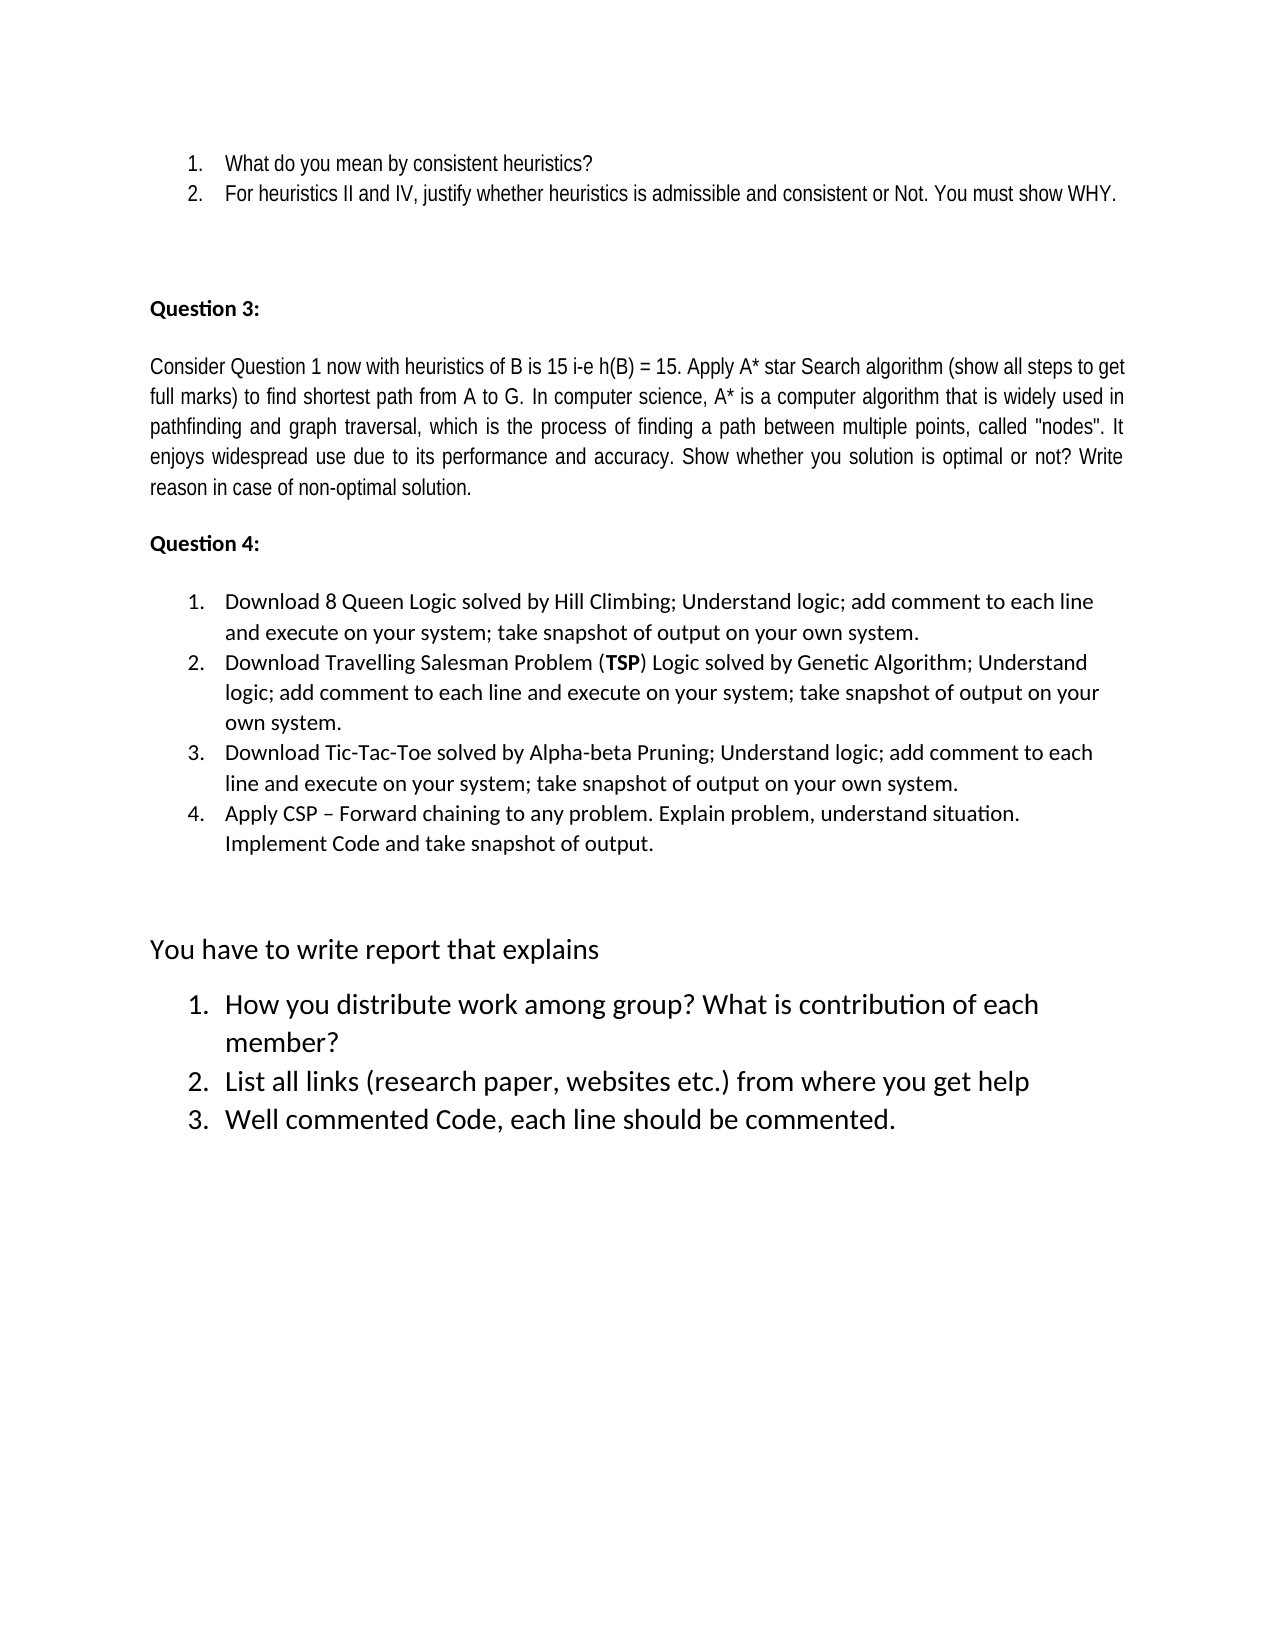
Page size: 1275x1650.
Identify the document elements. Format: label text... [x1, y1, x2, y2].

list Download Tic-Tac-Toe solved by Alpha-beta Pruning; Understand logic; add comment to each line and execute on your system; take snapshot of output on your own system. [187, 738, 1125, 797]
text Consider Question 1 now with heuristics of B is 15 i-e h(B) = 15. Apply A* star Search algorithm (show all steps to get full marks) to find shortest path from A to G. In computer science, A* is a computer algorithm that is widely used in pathfinding and graph traversal, which is the process of finding a path between multiple points, called "nodes". It enjoys widespread use due to its performance and accuracy. Show whether you solution is optimal or not? Write reason in case of non-optimal solution. [150, 353, 1125, 413]
list For heuristics II and IV, justify whether heuristics is admissible and consistent or Not. You must show WHY. [187, 180, 1125, 207]
list Download Travelling Salesman Problem (TSP) Logic solved by Genetic Algorithm; Understand logic; add comment to each line and execute on your system; take snapshot of output on your own system. [187, 648, 1125, 736]
list Well commented Code, each line should be commented. [187, 1101, 1125, 1137]
list Download 8 Queen Logic solved by Hill Climbing; Understand logic; add comment to each line and execute on your system; take snapshot of output on your own system. [187, 587, 1125, 646]
list Apply CSP – Forward chaining to any problem. Explain problem, understand situation. Implement Code and take snapshot of output. [187, 799, 1125, 857]
list List all links (research paper, websites etc.) from where you get help [187, 1063, 1125, 1099]
list How you distribute work among group? What is contribution of each member? [187, 986, 1125, 1060]
text You have to write report that explains [150, 931, 1125, 967]
list What do you mean by consistent heuristics? [187, 150, 1125, 176]
text Question 3: [150, 294, 1125, 322]
text Question 4: [150, 529, 1125, 557]
